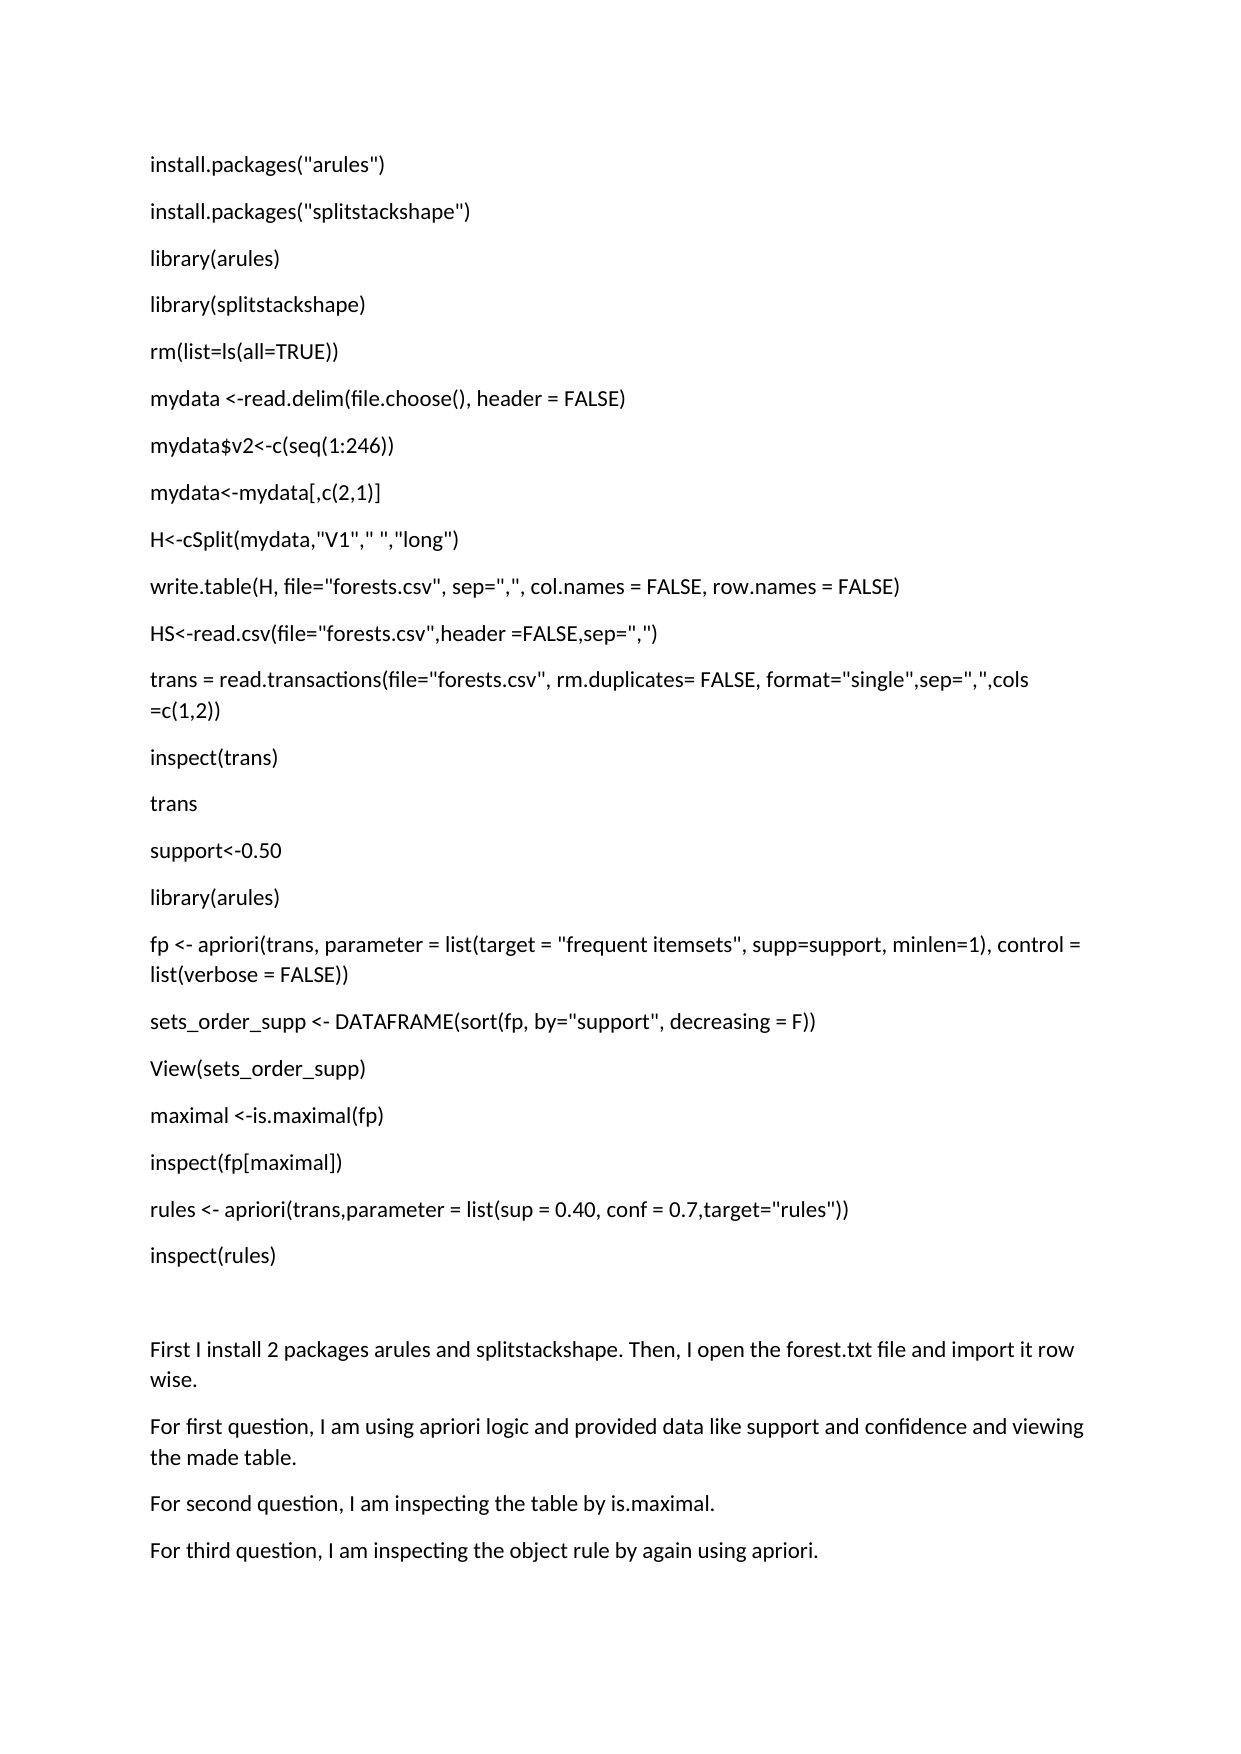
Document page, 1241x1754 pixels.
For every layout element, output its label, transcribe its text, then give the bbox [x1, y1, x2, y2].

text For first question, I am using apriori logic and provided data like support and confidence and viewing the made table. [150, 1412, 1090, 1471]
text inspect(trans) [150, 743, 1090, 771]
text trans [150, 789, 1090, 818]
text maximal <-is.maximal(fp) [150, 1101, 1090, 1129]
text mydata$v2<-c(seq(1:246)) [150, 431, 1090, 459]
text First I install 2 packages arules and splitstackshape. Then, I open the forest.txt file and import it row wise. [150, 1335, 1090, 1394]
text rules <- apriori(trans,parameter = list(sup = 0.40, conf = 0.7,target="rules")) [150, 1195, 1090, 1223]
text install.packages("splitstackshape") [150, 197, 1090, 225]
text library(splitstackshape) [150, 291, 1090, 319]
text View(sets_order_supp) [150, 1054, 1090, 1082]
text For second question, I am inspecting the table by is.maximal. [150, 1489, 1090, 1518]
text HS<-read.csv(file="forests.csv",header =FALSE,sep=",") [150, 619, 1090, 647]
text library(arules) [150, 244, 1090, 272]
text rm(list=ls(all=TRUE)) [150, 337, 1090, 366]
text trans = read.transactions(file="forests.csv", rm.duplicates= FALSE, format="single",sep=",",cols =c(1,2)) [150, 666, 1090, 724]
text mydata<-mydata[,c(2,1)] [150, 478, 1090, 506]
text write.table(H, file="forests.csv", sep=",", col.names = FALSE, row.names = FALSE) [150, 572, 1090, 600]
text support<-0.50 [150, 836, 1090, 864]
text For third question, I am inspecting the object rule by again using apriori. [150, 1536, 1090, 1564]
text sets_order_supp <- DATAFRAME(sort(fp, by="support", decreasing = F)) [150, 1007, 1090, 1035]
text H<-cSplit(mydata,"V1"," ","long") [150, 525, 1090, 553]
text fp <- apriori(trans, parameter = list(target = "frequent itemsets", supp=support, minlen=1), control = list(verbose = FALSE)) [150, 930, 1090, 988]
text inspect(rules) [150, 1242, 1090, 1270]
text install.packages("arules") [150, 150, 1090, 178]
text mydata <-read.delim(file.choose(), header = FALSE) [150, 384, 1090, 412]
text library(arules) [150, 883, 1090, 911]
text inspect(fp[maximal]) [150, 1148, 1090, 1176]
